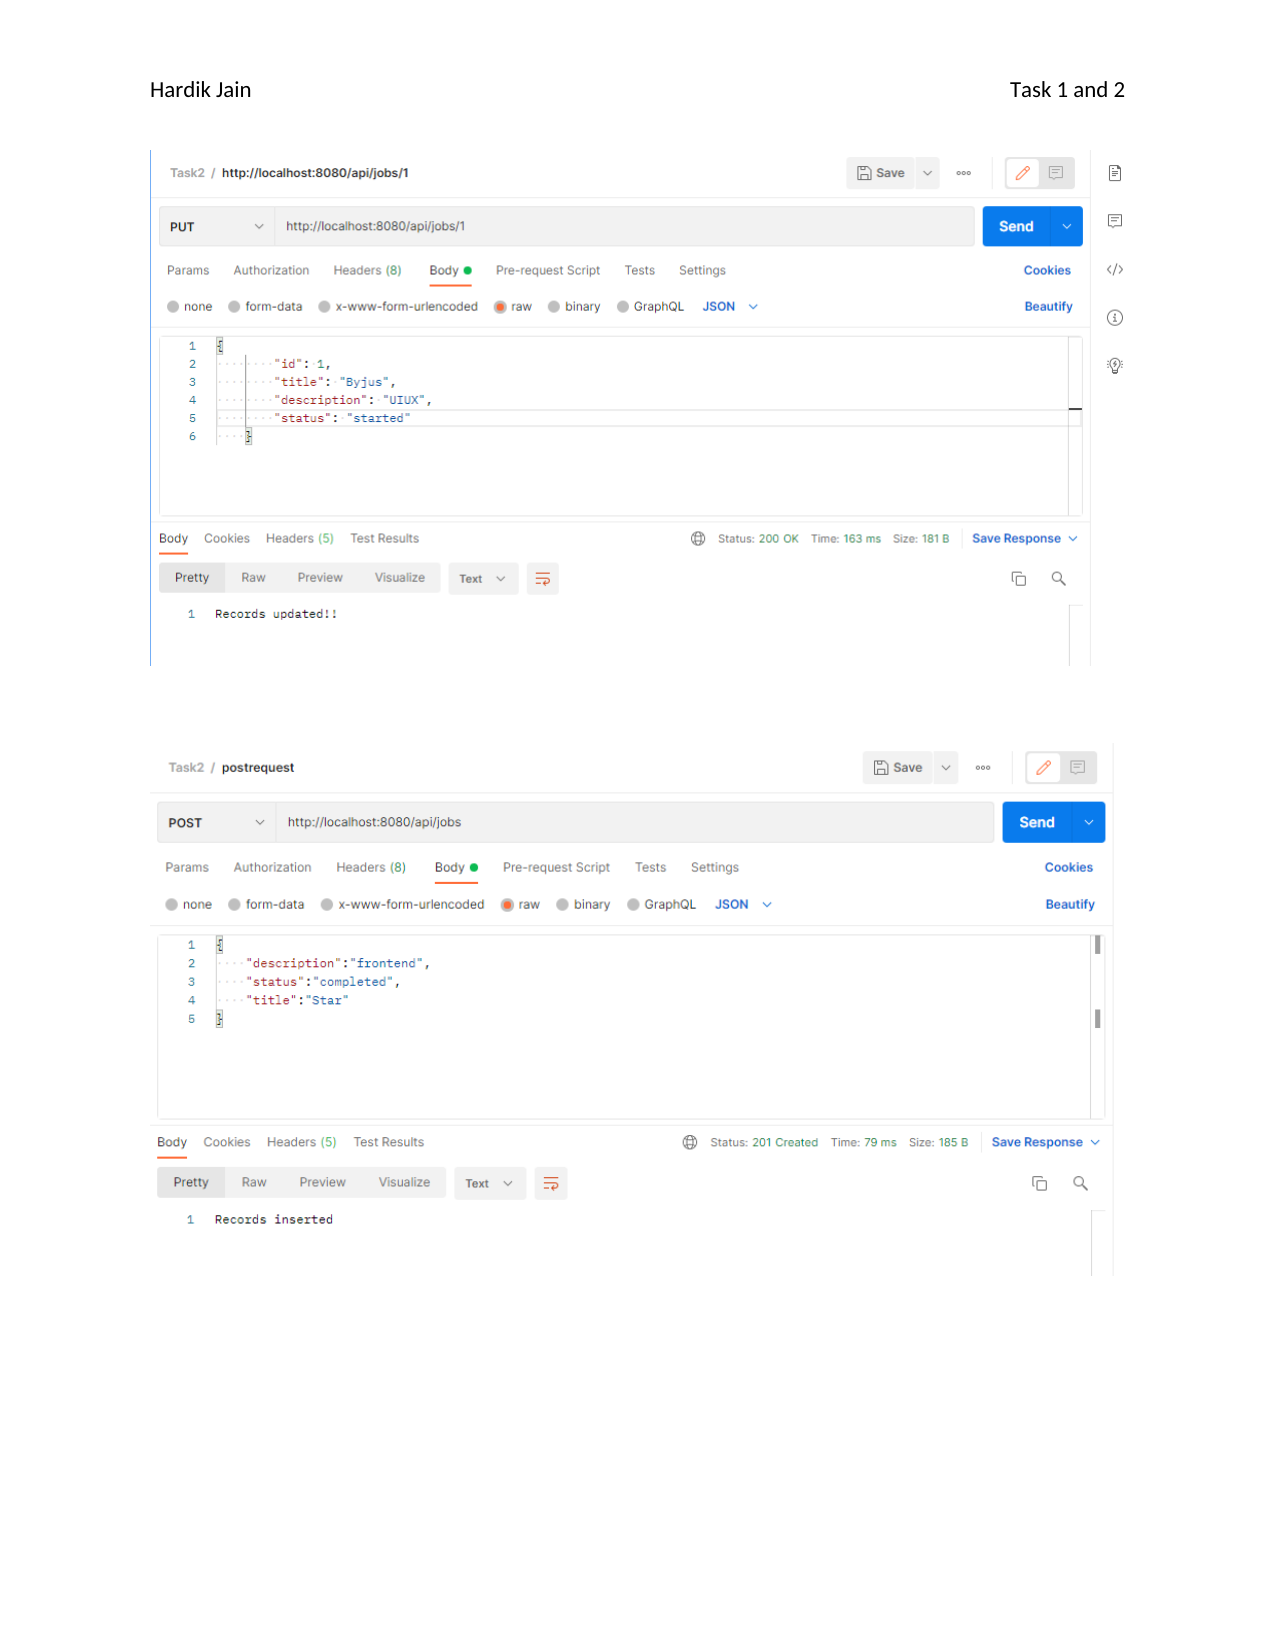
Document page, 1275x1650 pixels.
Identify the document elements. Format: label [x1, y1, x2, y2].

picture [150, 743, 1125, 1276]
picture [150, 150, 1125, 666]
